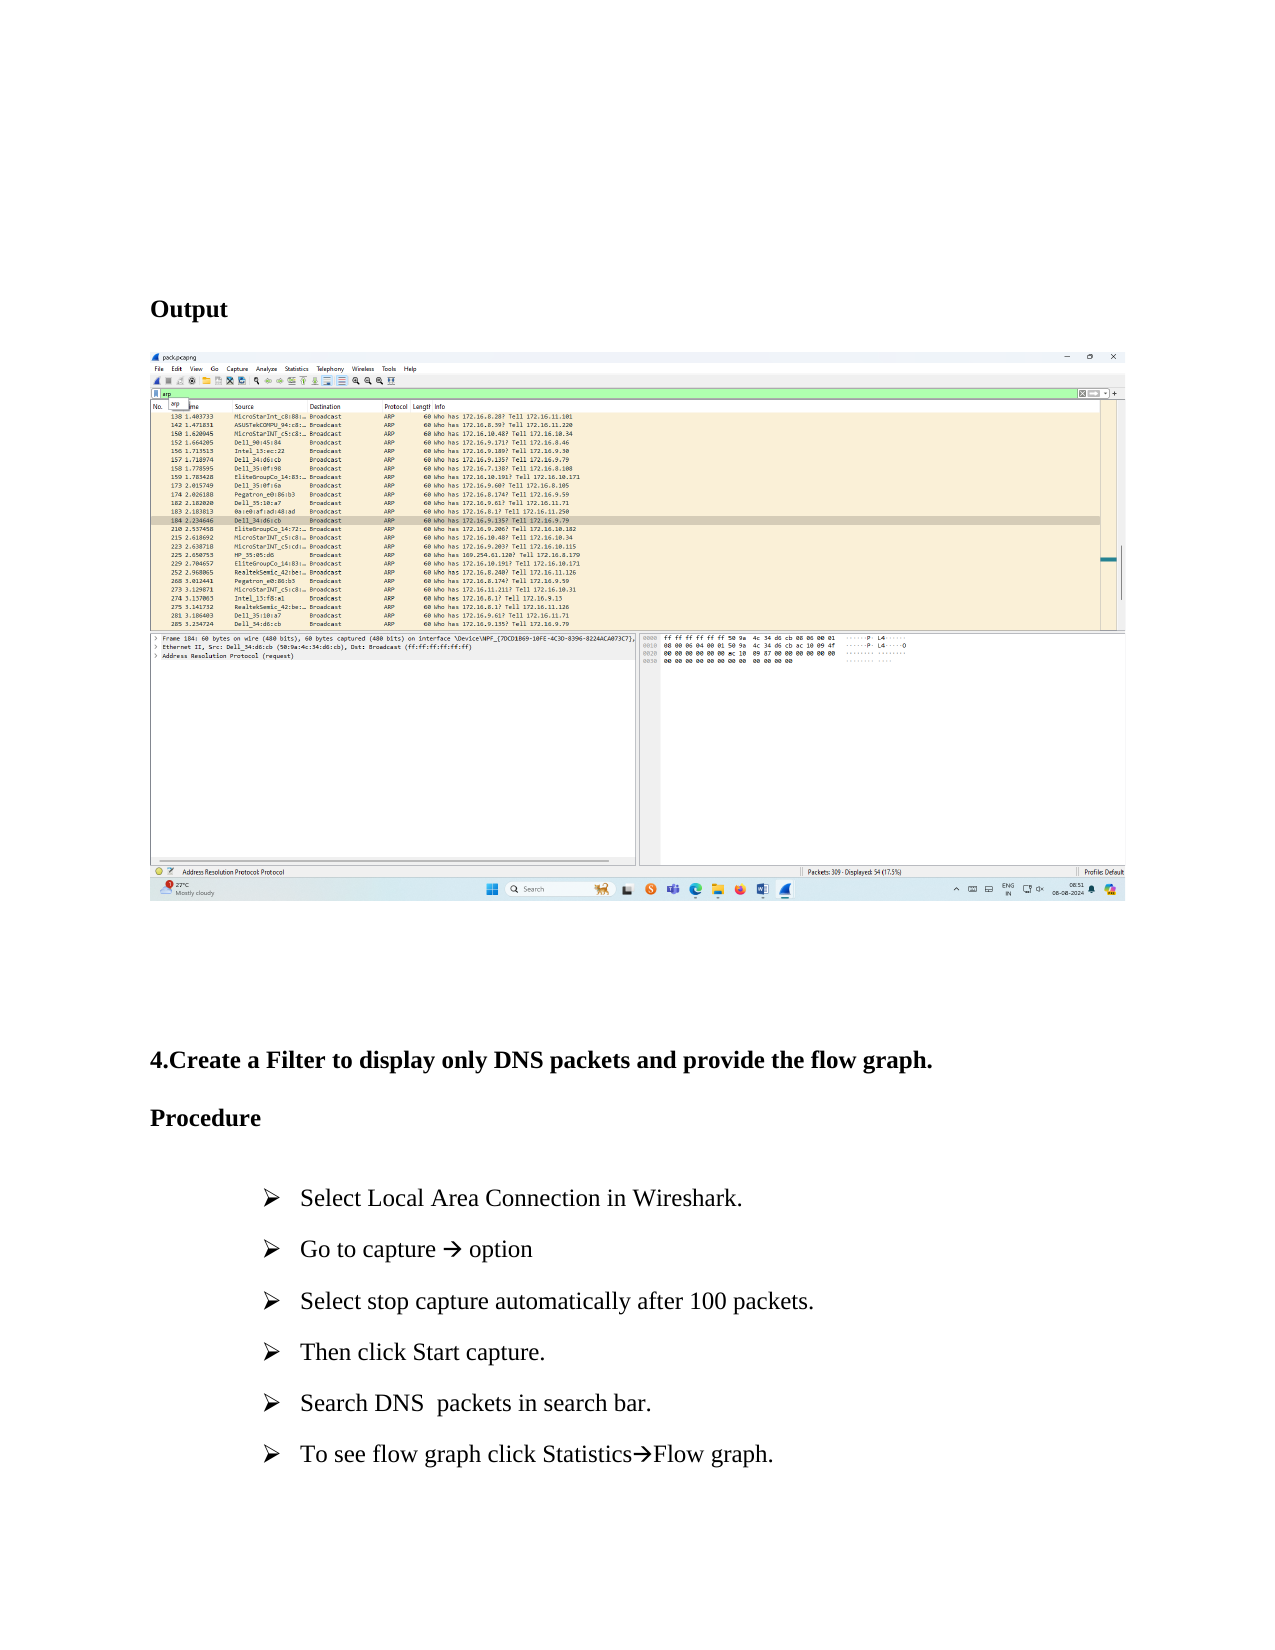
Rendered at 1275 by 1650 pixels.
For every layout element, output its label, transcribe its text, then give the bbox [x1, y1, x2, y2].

list Search DNS packets in search bar. [262, 1375, 1125, 1426]
list Select stop capture automatically after 100 packets. [262, 1272, 1125, 1323]
list To see flow graph click Statistics🡪Flow graph. [262, 1426, 1125, 1477]
text Procedure [150, 1103, 1125, 1132]
list Go to capture 🡪 option [262, 1221, 1125, 1272]
list Then click Start capture. [262, 1323, 1125, 1375]
picture [150, 352, 1125, 901]
text Output [150, 294, 1125, 323]
list Select Local Area Connection in Wireshark. [262, 1170, 1125, 1221]
text 4.Create a Filter to display only DNS packets and provide the flow graph. [150, 1046, 1125, 1074]
